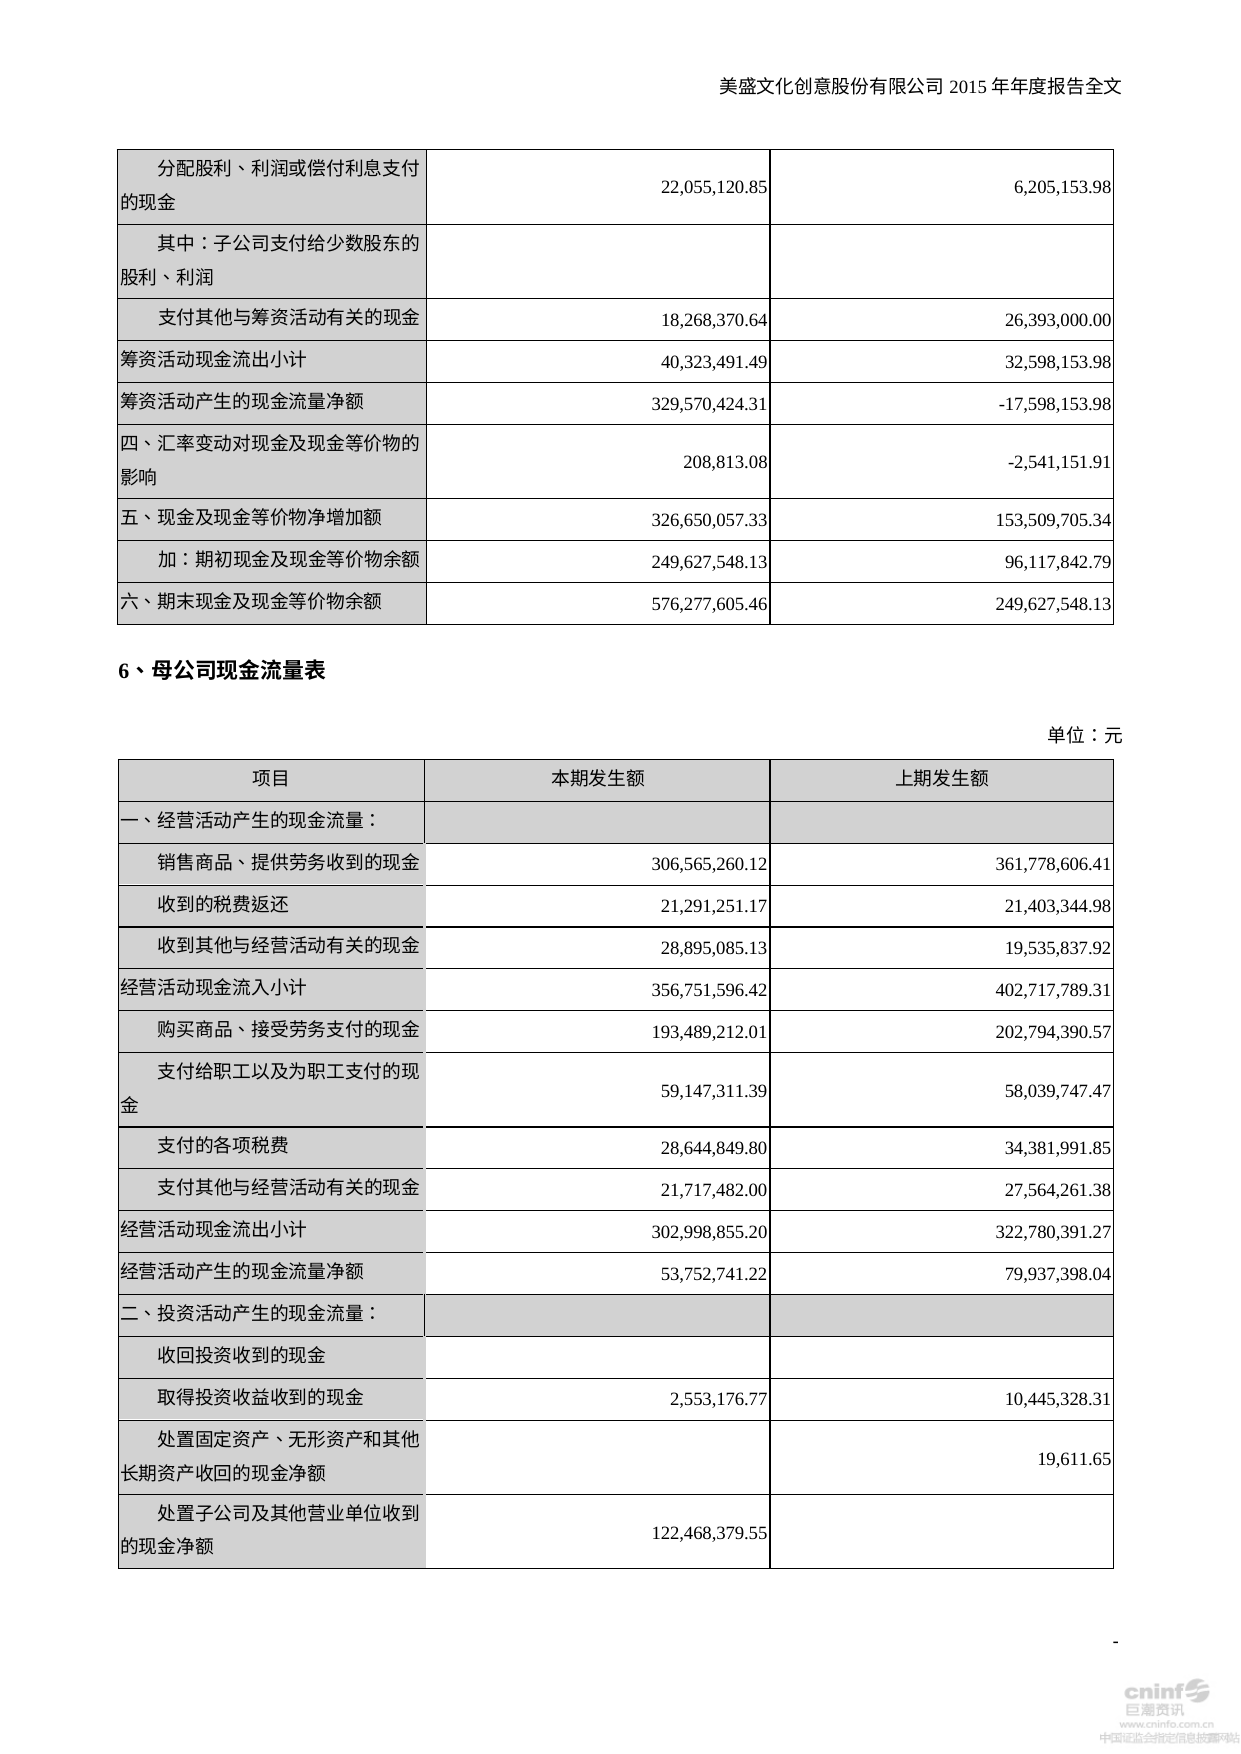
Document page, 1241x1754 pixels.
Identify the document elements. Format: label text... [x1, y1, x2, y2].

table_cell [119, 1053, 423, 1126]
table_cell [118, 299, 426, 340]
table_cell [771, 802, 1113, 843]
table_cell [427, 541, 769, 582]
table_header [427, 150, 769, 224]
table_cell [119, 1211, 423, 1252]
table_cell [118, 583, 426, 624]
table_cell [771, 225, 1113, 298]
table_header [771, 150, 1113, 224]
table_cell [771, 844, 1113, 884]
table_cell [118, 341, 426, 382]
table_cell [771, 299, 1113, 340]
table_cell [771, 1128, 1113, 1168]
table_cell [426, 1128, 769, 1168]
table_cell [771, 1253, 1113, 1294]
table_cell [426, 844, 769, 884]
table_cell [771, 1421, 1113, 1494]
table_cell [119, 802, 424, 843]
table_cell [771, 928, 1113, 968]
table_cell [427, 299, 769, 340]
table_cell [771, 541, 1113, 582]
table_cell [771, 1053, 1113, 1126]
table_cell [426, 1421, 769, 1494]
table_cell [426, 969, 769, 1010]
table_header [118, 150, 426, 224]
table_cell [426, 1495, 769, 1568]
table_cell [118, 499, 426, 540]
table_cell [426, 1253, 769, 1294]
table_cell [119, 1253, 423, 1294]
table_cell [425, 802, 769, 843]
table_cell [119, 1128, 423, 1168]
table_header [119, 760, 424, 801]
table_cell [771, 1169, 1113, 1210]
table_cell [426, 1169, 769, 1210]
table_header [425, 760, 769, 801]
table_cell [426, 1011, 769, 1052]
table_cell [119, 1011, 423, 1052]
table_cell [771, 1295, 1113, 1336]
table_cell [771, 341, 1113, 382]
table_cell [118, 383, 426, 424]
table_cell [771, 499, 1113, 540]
picture [1099, 1673, 1241, 1754]
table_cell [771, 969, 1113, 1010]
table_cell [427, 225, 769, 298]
subtitle 6、母公司现金流量表 [118, 655, 1240, 684]
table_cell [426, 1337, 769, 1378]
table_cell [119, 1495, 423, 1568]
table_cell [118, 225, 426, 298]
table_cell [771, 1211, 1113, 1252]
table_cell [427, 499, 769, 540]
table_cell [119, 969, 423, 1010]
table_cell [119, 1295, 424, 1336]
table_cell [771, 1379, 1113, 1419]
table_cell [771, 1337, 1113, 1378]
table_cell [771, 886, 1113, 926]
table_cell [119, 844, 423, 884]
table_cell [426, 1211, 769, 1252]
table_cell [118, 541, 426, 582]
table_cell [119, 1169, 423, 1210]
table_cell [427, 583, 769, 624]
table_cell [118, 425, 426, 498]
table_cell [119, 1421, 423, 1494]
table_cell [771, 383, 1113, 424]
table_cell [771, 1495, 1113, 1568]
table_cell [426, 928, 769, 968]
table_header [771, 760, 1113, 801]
text 单位：元 [102, 722, 1122, 747]
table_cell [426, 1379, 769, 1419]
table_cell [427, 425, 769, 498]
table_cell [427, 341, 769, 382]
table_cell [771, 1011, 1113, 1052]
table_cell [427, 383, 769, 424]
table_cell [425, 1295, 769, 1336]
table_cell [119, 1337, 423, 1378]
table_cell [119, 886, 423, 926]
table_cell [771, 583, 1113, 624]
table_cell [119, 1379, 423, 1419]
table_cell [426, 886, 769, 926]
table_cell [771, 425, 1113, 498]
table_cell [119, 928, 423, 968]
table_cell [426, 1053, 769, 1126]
